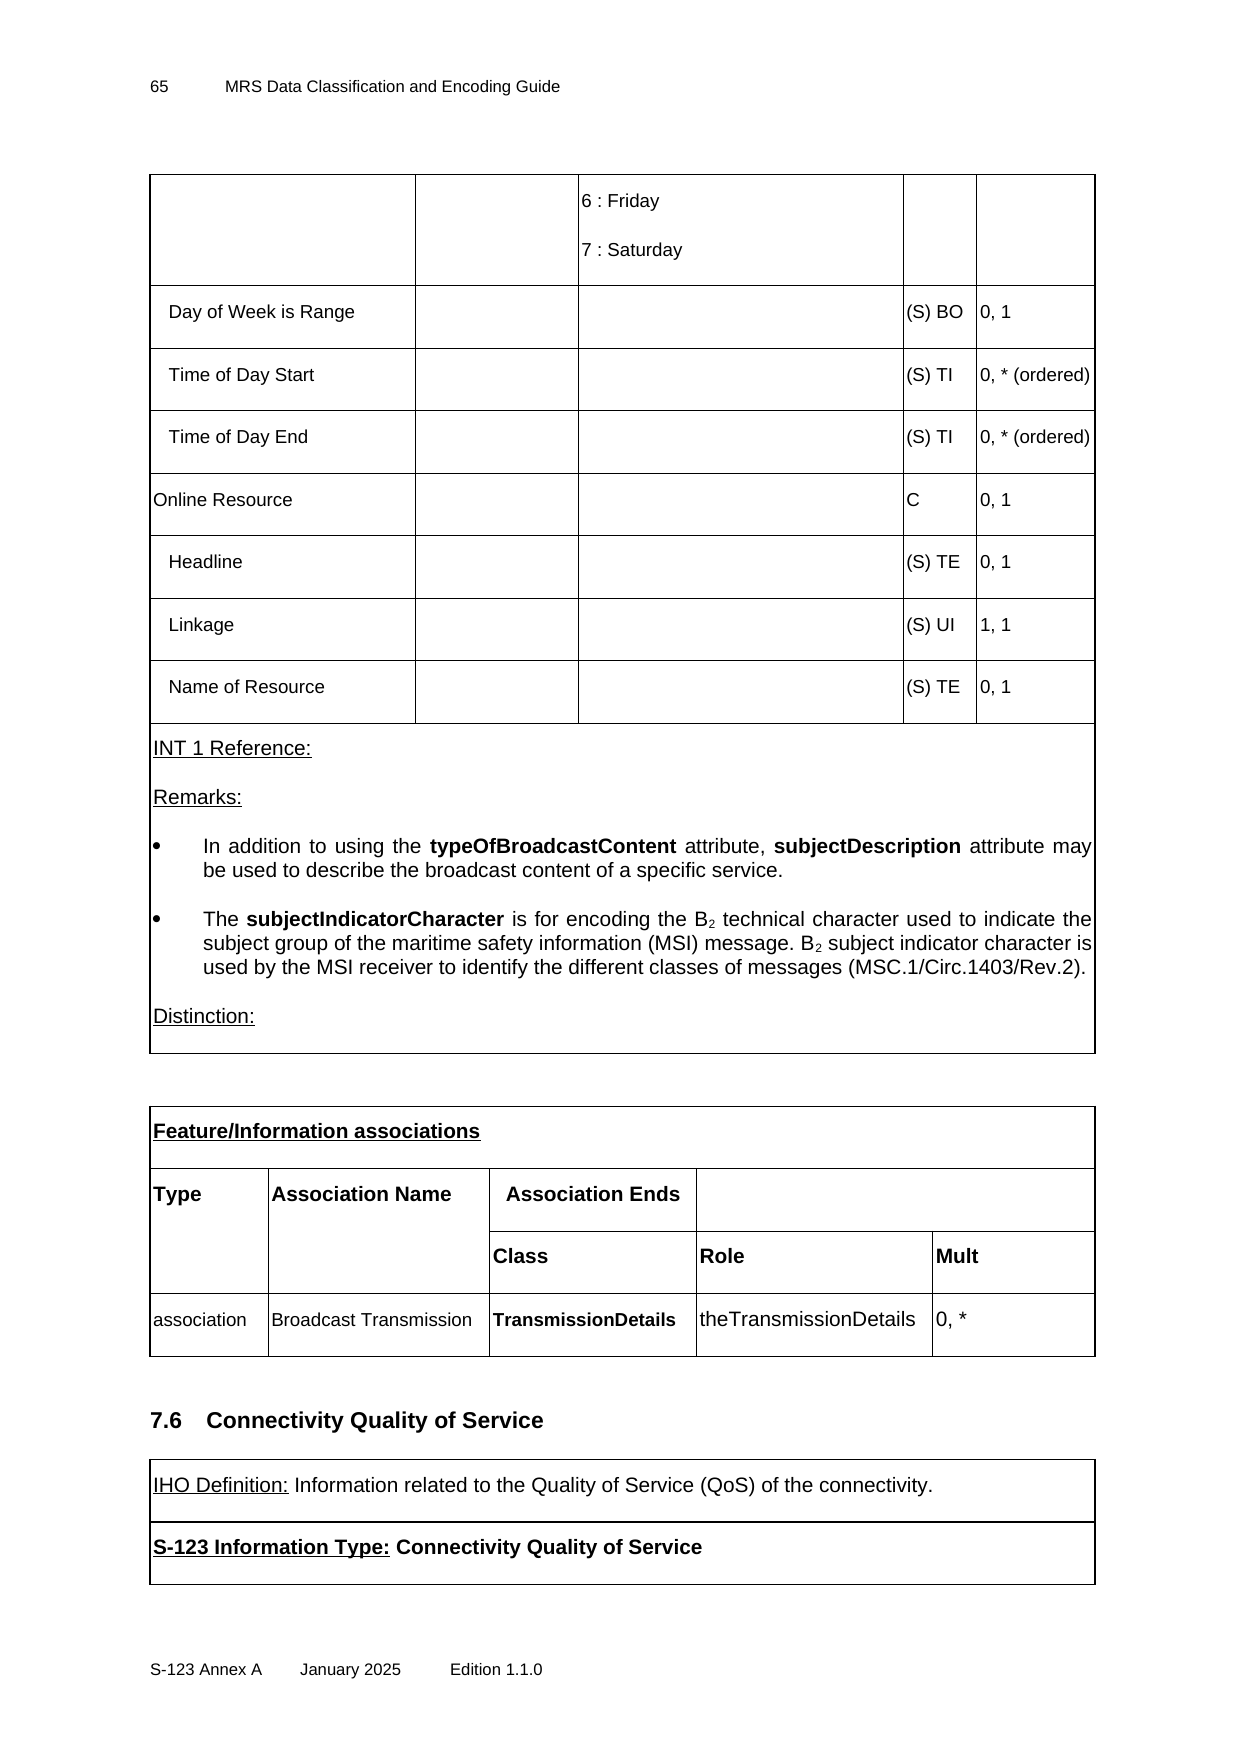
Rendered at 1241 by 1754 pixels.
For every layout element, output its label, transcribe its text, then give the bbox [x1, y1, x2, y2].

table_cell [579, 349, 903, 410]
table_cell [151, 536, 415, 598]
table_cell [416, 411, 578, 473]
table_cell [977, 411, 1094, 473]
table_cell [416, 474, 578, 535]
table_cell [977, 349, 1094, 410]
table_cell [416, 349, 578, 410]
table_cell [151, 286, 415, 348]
subtitle Connectivity Quality of Service [150, 1408, 1090, 1434]
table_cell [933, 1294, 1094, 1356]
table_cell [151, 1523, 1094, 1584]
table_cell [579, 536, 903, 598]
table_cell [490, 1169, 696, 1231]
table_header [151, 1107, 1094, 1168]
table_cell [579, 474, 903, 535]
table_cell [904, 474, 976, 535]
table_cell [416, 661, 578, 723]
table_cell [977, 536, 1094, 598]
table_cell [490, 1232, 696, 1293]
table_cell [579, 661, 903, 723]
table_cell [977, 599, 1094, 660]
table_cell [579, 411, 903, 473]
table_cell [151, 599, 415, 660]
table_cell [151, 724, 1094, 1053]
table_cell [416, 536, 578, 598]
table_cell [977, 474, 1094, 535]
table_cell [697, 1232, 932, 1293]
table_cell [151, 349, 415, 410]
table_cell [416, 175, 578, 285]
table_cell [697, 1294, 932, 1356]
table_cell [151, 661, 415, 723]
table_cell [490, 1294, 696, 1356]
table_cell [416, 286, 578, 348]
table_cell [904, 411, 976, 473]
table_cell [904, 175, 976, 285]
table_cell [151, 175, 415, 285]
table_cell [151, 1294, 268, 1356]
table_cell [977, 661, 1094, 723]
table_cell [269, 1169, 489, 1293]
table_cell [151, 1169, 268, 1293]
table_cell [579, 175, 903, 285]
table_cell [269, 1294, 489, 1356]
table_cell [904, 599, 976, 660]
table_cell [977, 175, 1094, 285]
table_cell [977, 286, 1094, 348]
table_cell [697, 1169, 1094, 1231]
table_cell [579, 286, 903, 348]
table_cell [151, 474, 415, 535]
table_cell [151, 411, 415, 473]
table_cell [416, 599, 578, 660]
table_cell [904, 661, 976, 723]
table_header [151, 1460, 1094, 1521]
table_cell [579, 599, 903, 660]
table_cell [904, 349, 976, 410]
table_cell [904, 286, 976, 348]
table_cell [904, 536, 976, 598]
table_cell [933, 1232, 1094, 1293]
